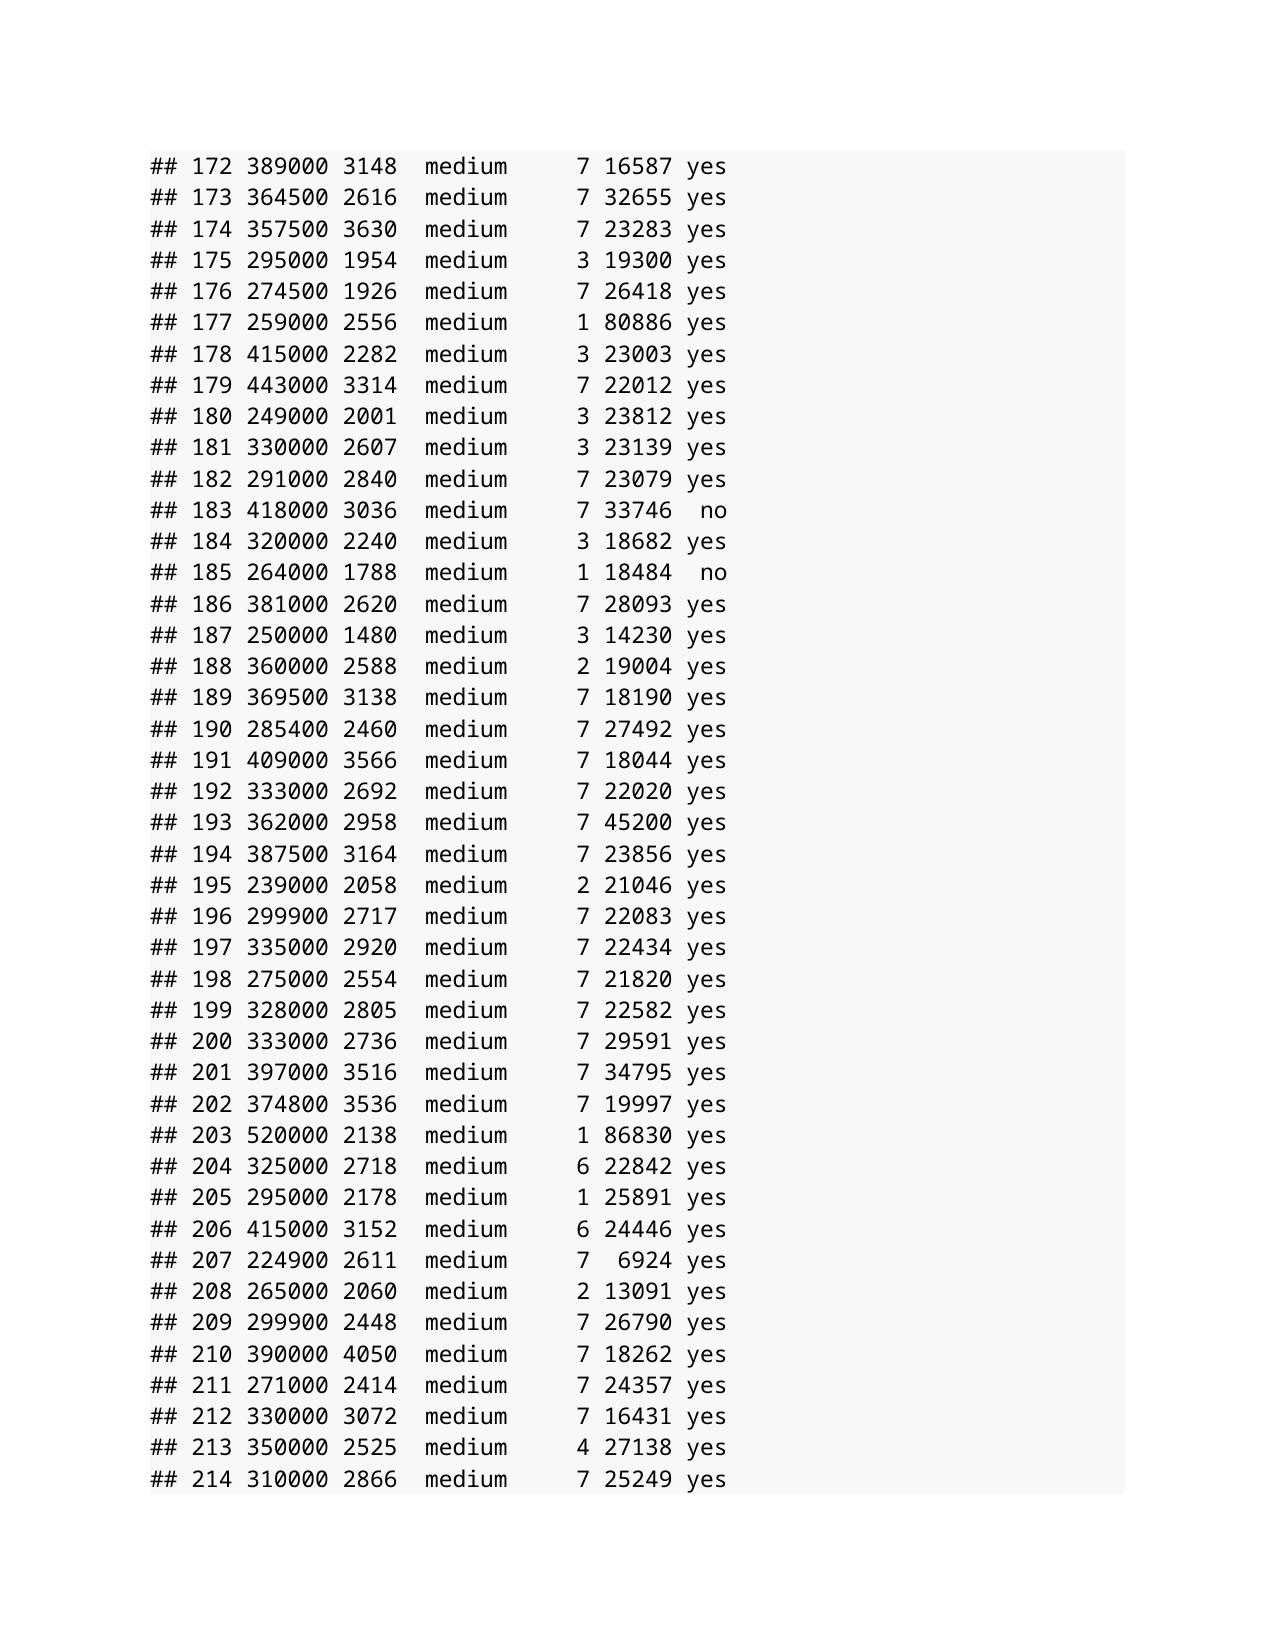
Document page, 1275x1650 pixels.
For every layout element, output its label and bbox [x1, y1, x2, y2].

text [150, 150, 1125, 1494]
